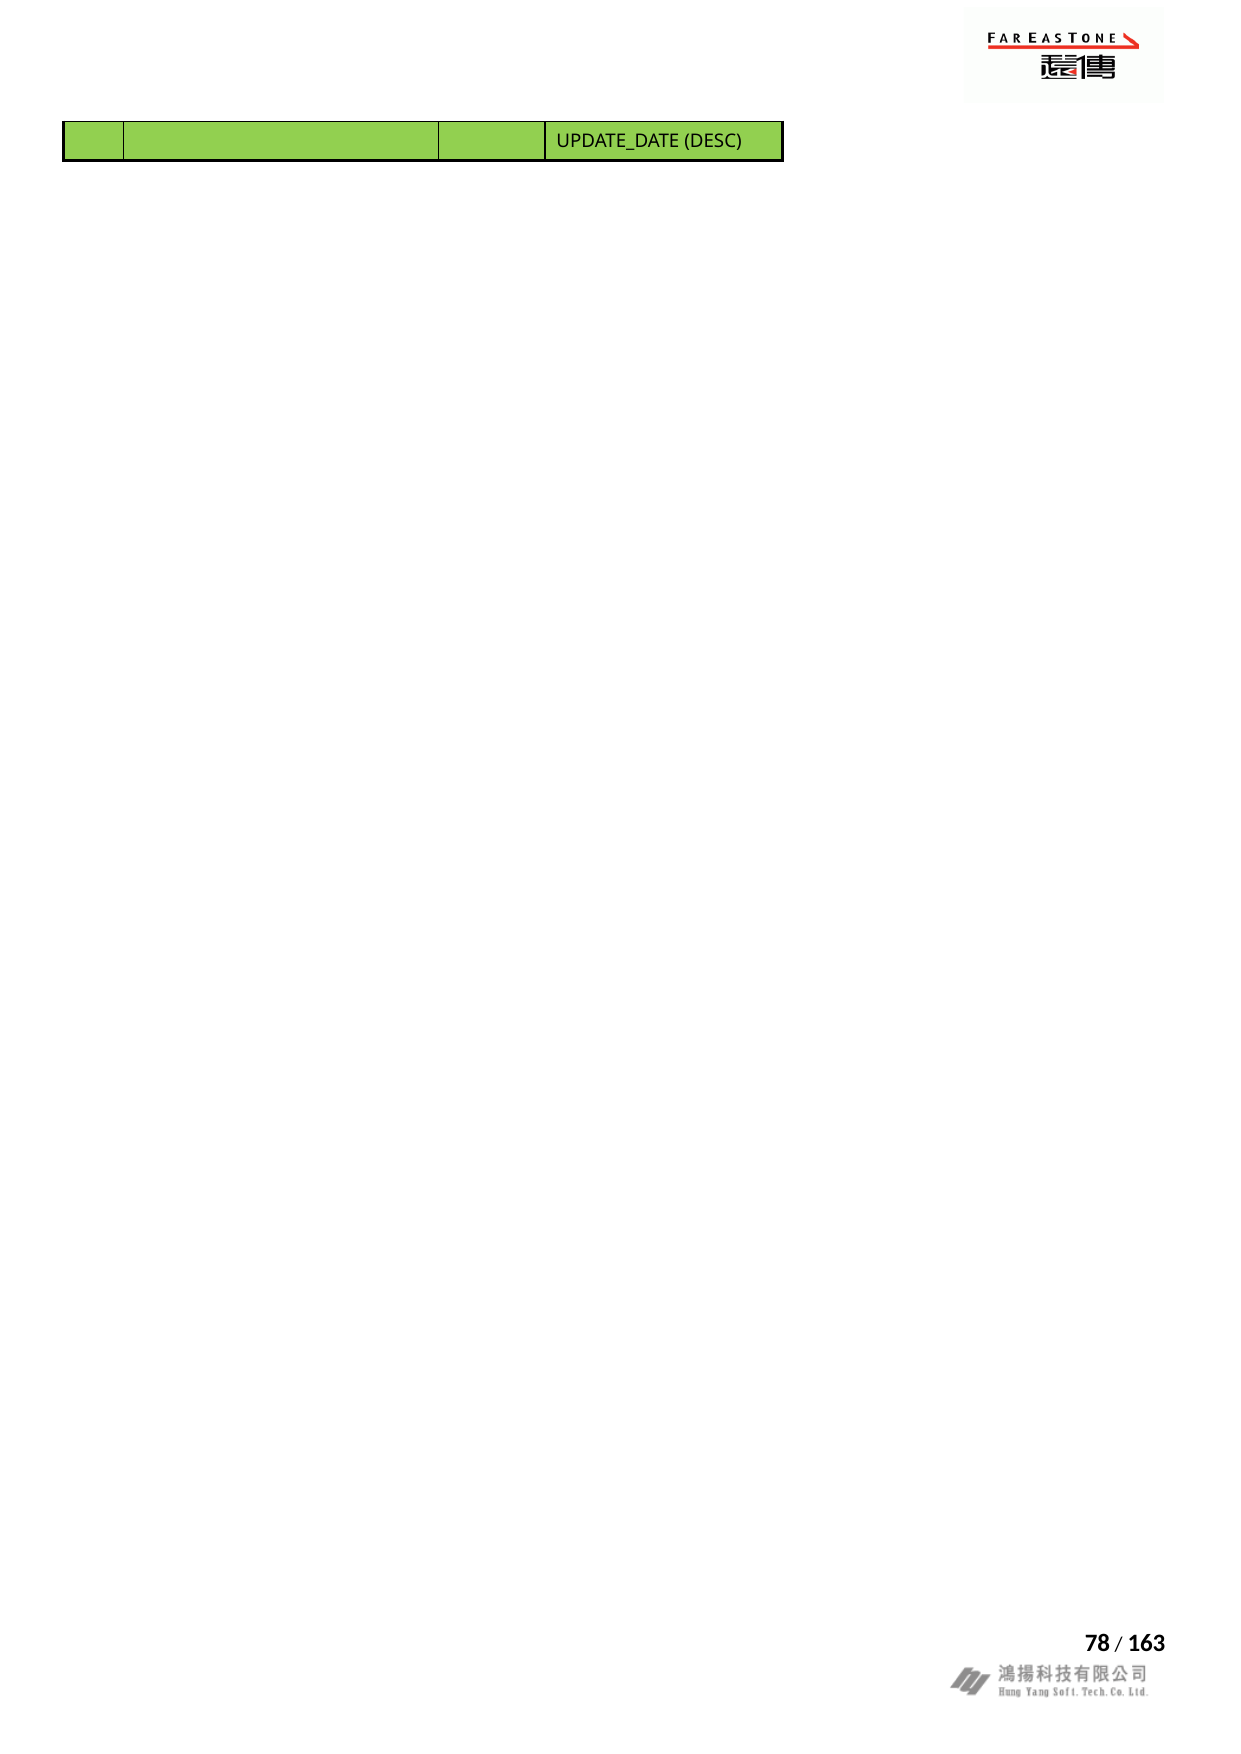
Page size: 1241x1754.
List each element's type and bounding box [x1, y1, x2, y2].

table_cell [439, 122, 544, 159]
picture [944, 1655, 1154, 1703]
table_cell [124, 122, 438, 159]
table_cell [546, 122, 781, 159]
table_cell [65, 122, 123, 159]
picture [963, 7, 1164, 103]
